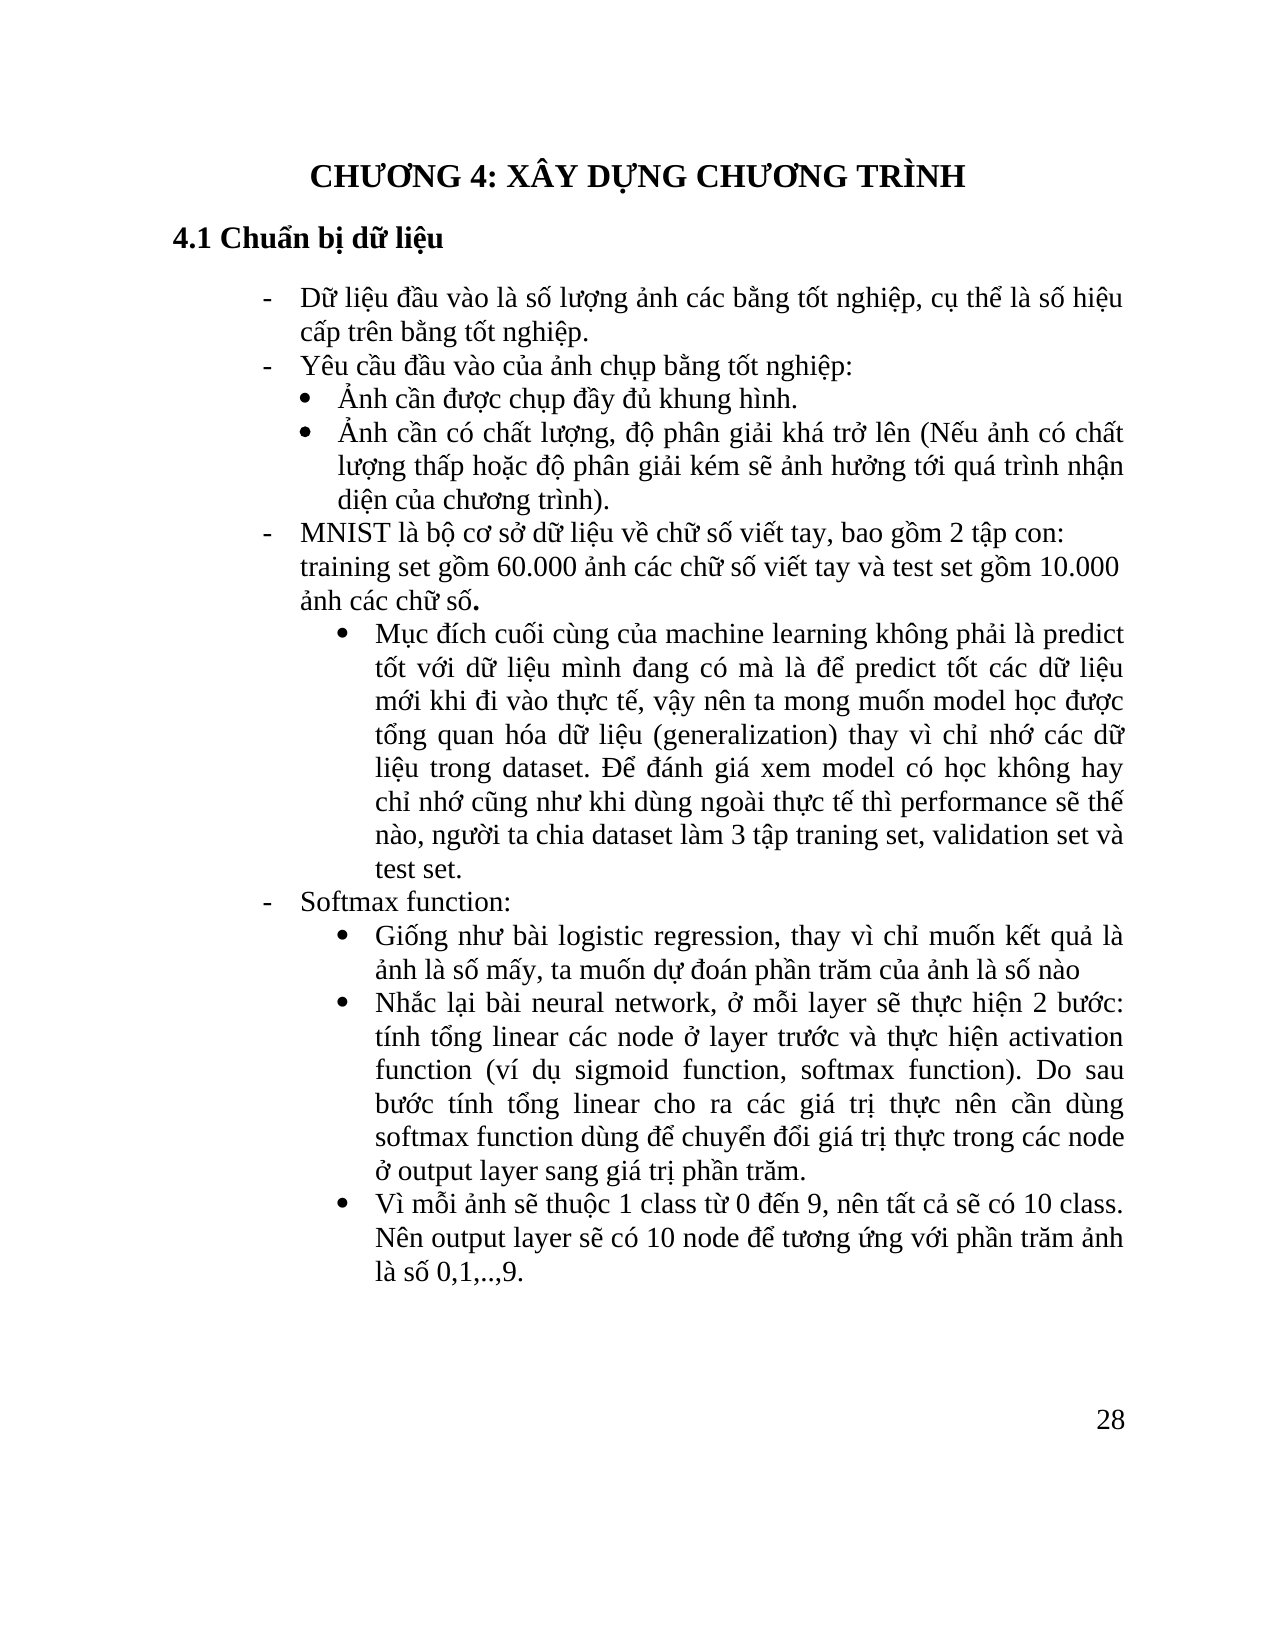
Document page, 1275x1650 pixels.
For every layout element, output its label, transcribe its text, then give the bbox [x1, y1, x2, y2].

subtitle CHƯƠNG 4: XÂY DỰNG CHƯƠNG TRÌNH [150, 156, 1125, 194]
list MNIST là bộ cơ sở dữ liệu về chữ số viết tay, bao gồm 2 tập con: training set gồm 60.000 ảnh các chữ số viết tay và test set gồm 10.000 ảnh các chữ số. [262, 516, 1125, 616]
list Mục đích cuối cùng của machine learning không phải là predict tốt với dữ liệu mình đang có mà là để predict tốt các dữ liệu mới khi đi vào thực tế, vậy nên ta mong muốn model học được tổng quan hóa dữ liệu (generalization) thay vì chỉ nhớ các dữ liệu trong dataset. Để đánh giá xem model có học không hay chỉ nhớ cũng như khi dùng ngoài thực tế thì performance sẽ thế nào, người ta chia dataset làm 3 tập traning set, validation set và test set. [337, 616, 1125, 884]
subtitle 4.1 Chuẩn bị dữ liệu [173, 219, 1125, 256]
list Ảnh cần được chụp đầy đủ khung hình. [300, 381, 1125, 415]
list Vì mỗi ảnh sẽ thuộc 1 class từ 0 đến 9, nên tất cả sẽ có 10 class. Nên output layer sẽ có 10 node để tương ứng với phần trăm ảnh là số 0,1,..,9. [337, 1187, 1125, 1287]
list Nhắc lại bài neural network, ở mỗi layer sẽ thực hiện 2 bước: tính tổng linear các node ở layer trước và thực hiện activation function (ví dụ sigmoid function, softmax function). Do sau bước tính tổng linear cho ra các giá trị thực nên cần dùng softmax function dùng để chuyển đổi giá trị thực trong các node ở output layer sang giá trị phần trăm. [337, 985, 1125, 1187]
list Giống như bài logistic regression, thay vì chỉ muốn kết quả là ảnh là số mấy, ta muốn dự đoán phần trăm của ảnh là số nào [337, 918, 1125, 985]
list Yêu cầu đầu vào của ảnh chụp bằng tốt nghiệp: [262, 348, 1125, 381]
list Dữ liệu đầu vào là số lượng ảnh các bằng tốt nghiệp, cụ thể là số hiệu cấp trên bằng tốt nghiệp. [262, 281, 1125, 348]
list Softmax function: [262, 884, 1125, 918]
list Ảnh cần có chất lượng, độ phân giải khá trở lên (Nếu ảnh có chất lượng thấp hoặc độ phân giải kém sẽ ảnh hưởng tới quá trình nhận diện của chương trình). [300, 415, 1125, 516]
